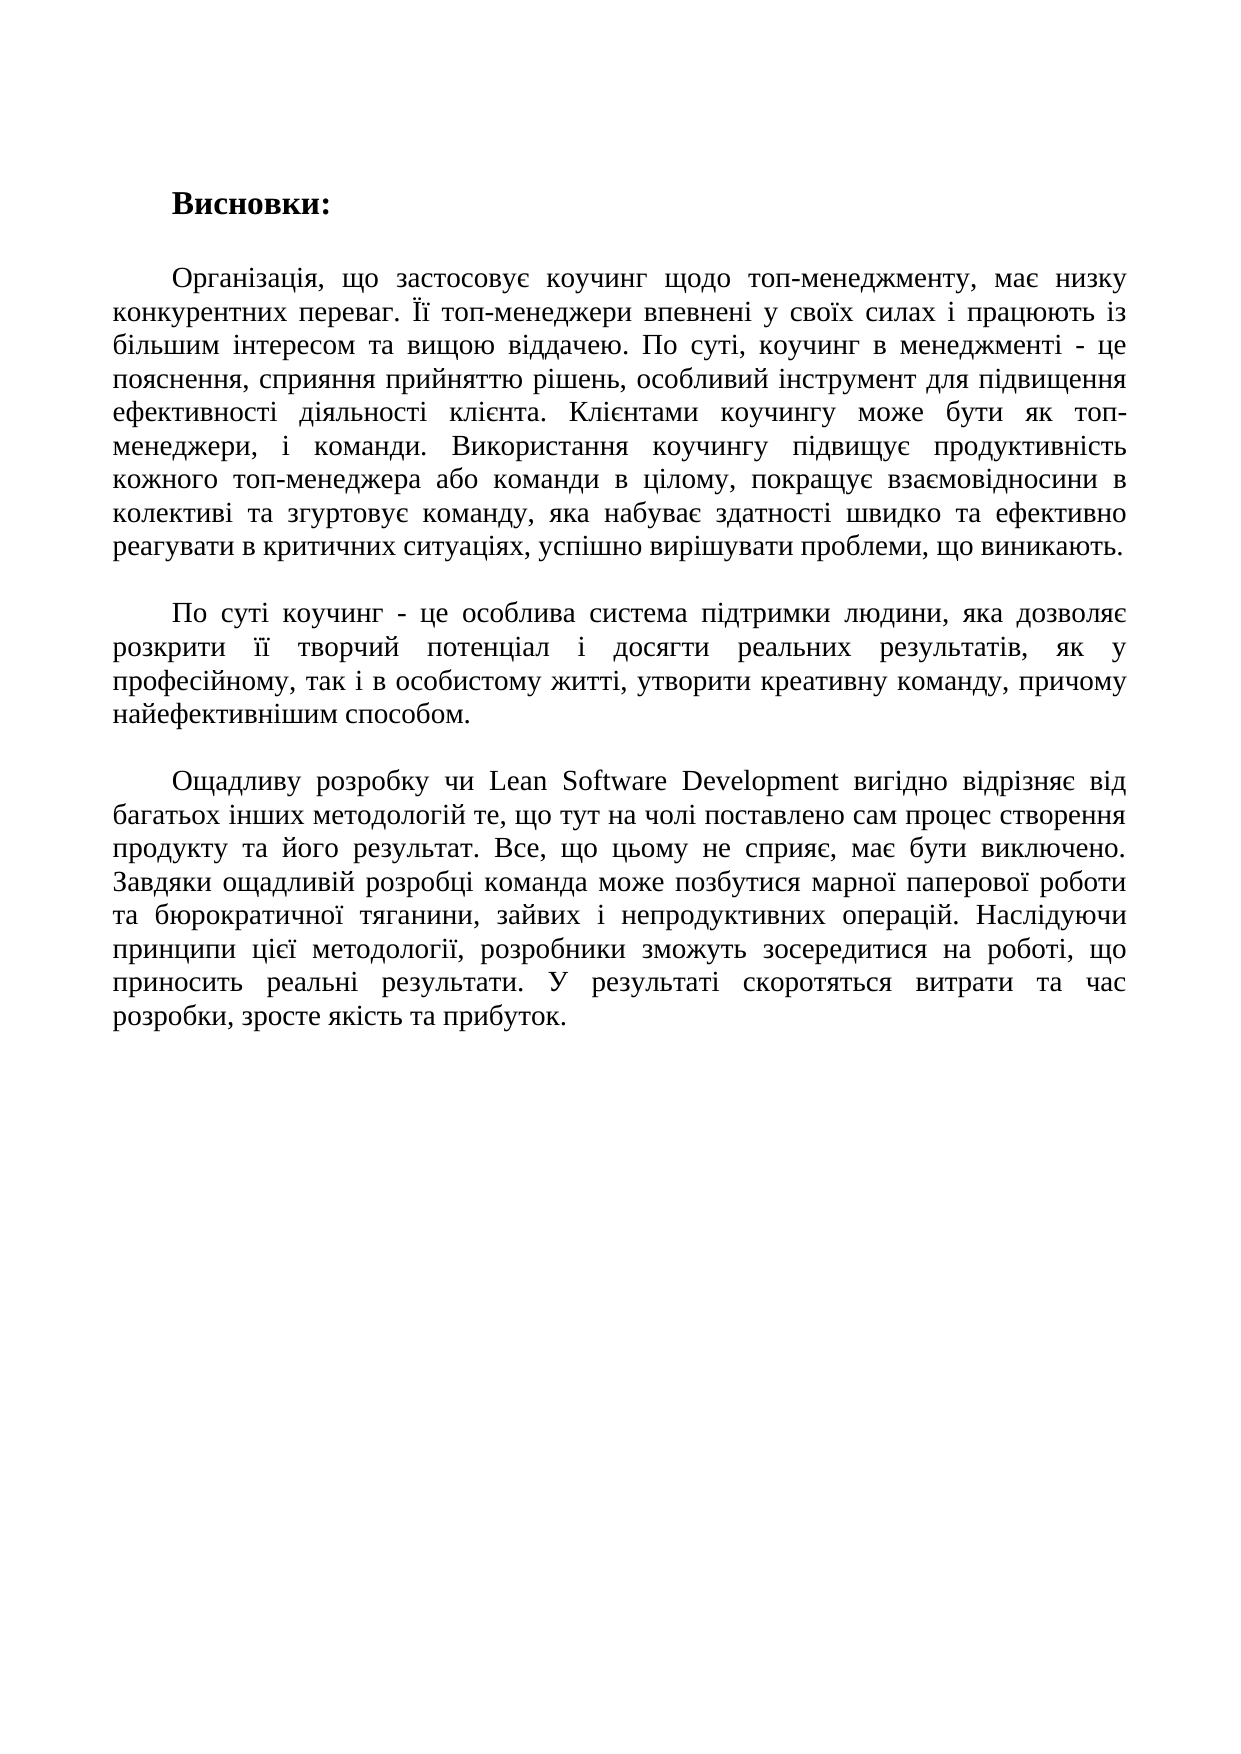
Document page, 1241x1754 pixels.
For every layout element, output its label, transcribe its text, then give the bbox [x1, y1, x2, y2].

text По суті коучинг - це особлива система підтримки людини, яка дозволяє розкрити її творчий потенціал і досягти реальних результатів, як у професійному, так і в особистому житті, утворити креативну команду, причому найефективнішим способом. [112, 596, 1128, 730]
text Організація, що застосовує коучинг щодо топ-менеджменту, має низку конкурентних переваг. Її топ-менеджери впевнені у своїх силах і працюють із більшим інтересом та вищою віддачею. По суті, коучинг в менеджменті - це пояснення, сприяння прийняттю рішень, особливий інструмент для підвищення ефективності діяльності клієнта. Клієнтами коучингу може бути як топ-менеджери, і команди. Використання коучингу підвищує продуктивність кожного топ-менеджера або команди в цілому, покращує взаємовідносини в колективі та згуртовує команду, яка набуває здатності швидко та ефективно реагувати в критичних ситуаціях, успішно вирішувати проблеми, що виникають. [112, 260, 1128, 562]
text Висновки: [112, 183, 1128, 222]
text Ощадливу розробку чи Lean Software Development вигідно відрізняє від багатьох інших методологій те, що тут на чолі поставлено сам процес створення продукту та його результат. Все, що цьому не сприяє, має бути виключено. Завдяки ощадливій розробці команда може позбутися марної паперової роботи та бюрократичної тяганини, зайвих і непродуктивних операцій. Наслідуючи принципи цієї методології, розробники зможуть зосередитися на роботі, що приносить реальні результати. У результаті скоротяться витрати та час розробки, зросте якість та прибуток. [112, 763, 1128, 1032]
